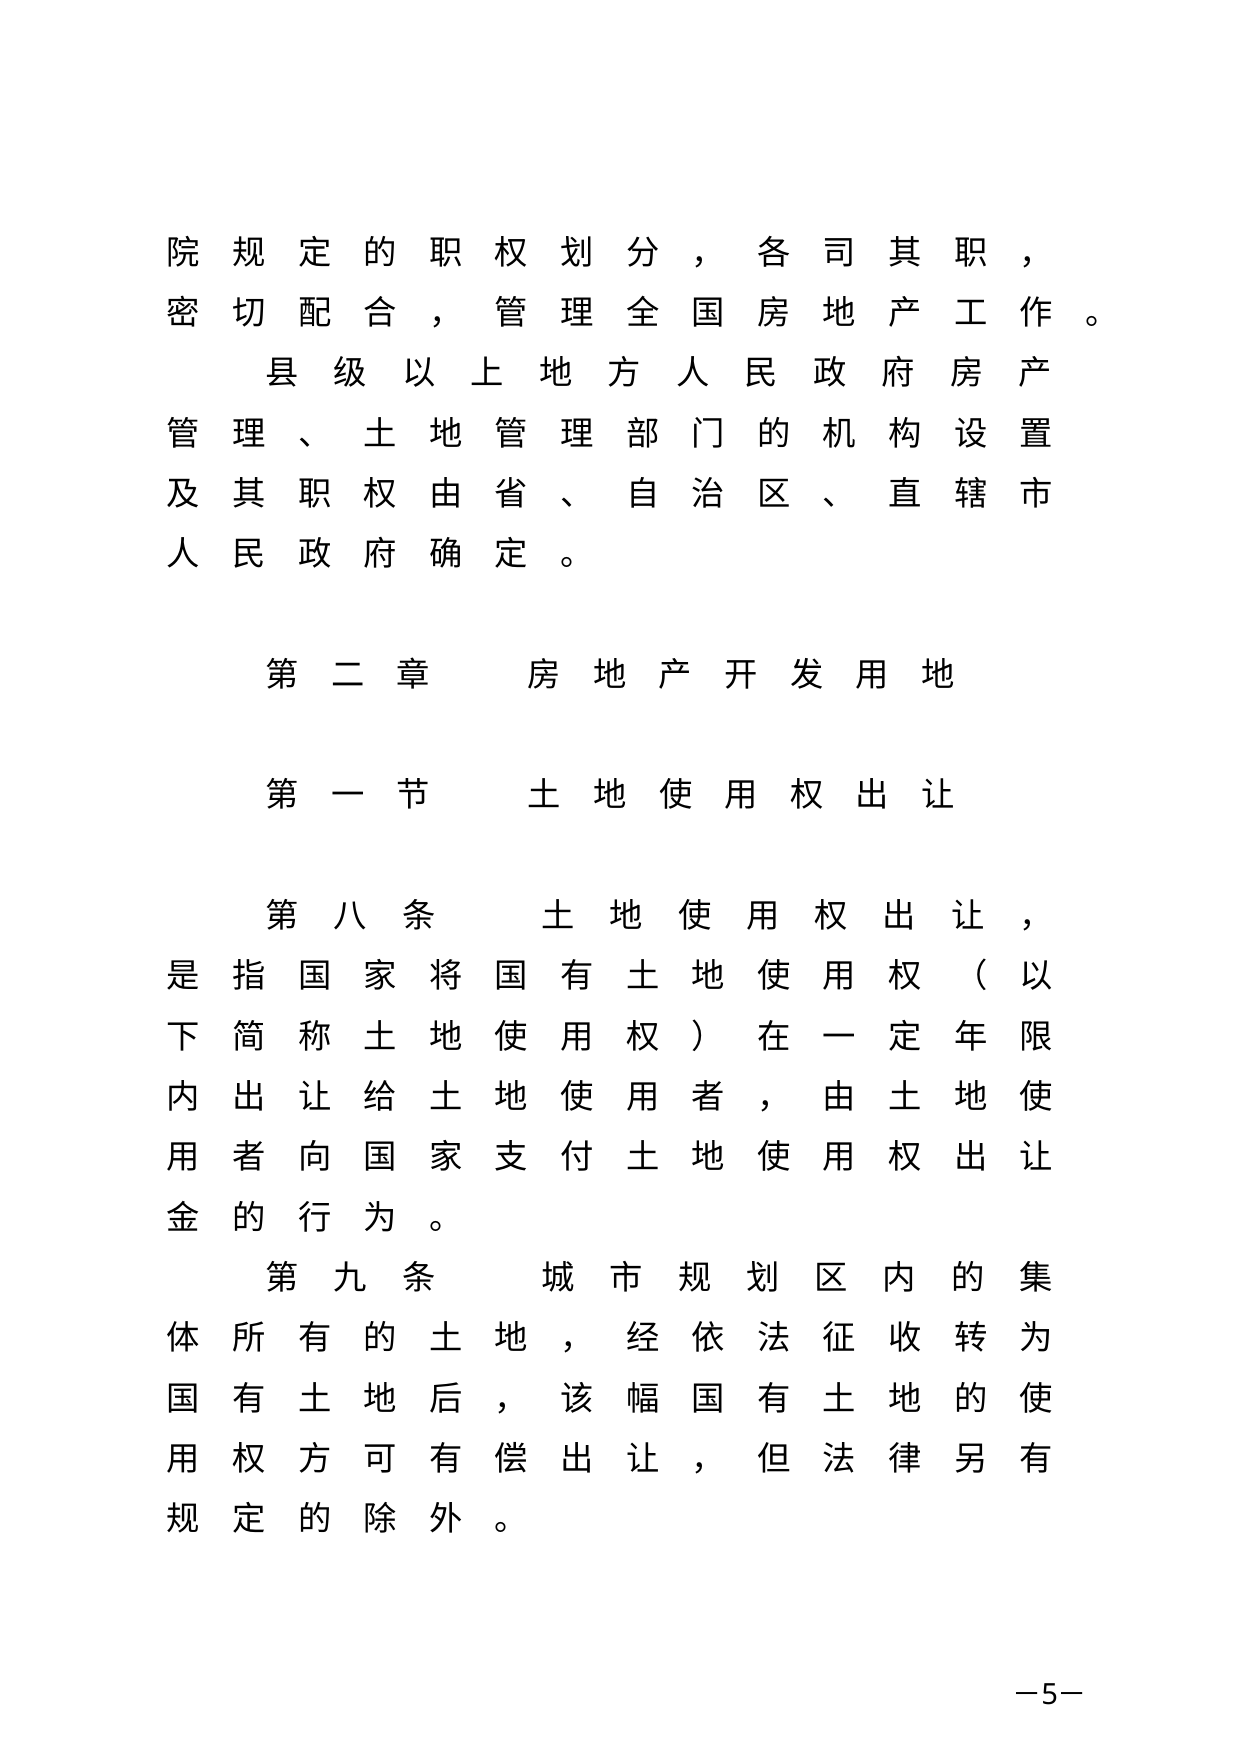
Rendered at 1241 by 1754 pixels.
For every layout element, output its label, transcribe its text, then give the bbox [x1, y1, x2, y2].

text 第九条 城市规划区内的集体所有的土地，经依法征收转为国有土地后，该幅国有土地的使用权方可有偿出让，但法律另有规定的除外。 [167, 1245, 1085, 1546]
text 第八条 土地使用权出让，是指国家将国有土地使用权（以下简称土地使用权）在一定年限内出让给土地使用者，由土地使用者向国家支付土地使用权出让金的行为。 [167, 883, 1085, 1245]
text 第二章 房地产开发用地 [167, 642, 1085, 702]
text 第一节 土地使用权出让 [167, 762, 1085, 822]
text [167, 219, 1085, 340]
text 县级以上地方人民政府房产管理、土地管理部门的机构设置及其职权由省、自治区、直辖市人民政府确定。 [167, 340, 1085, 581]
